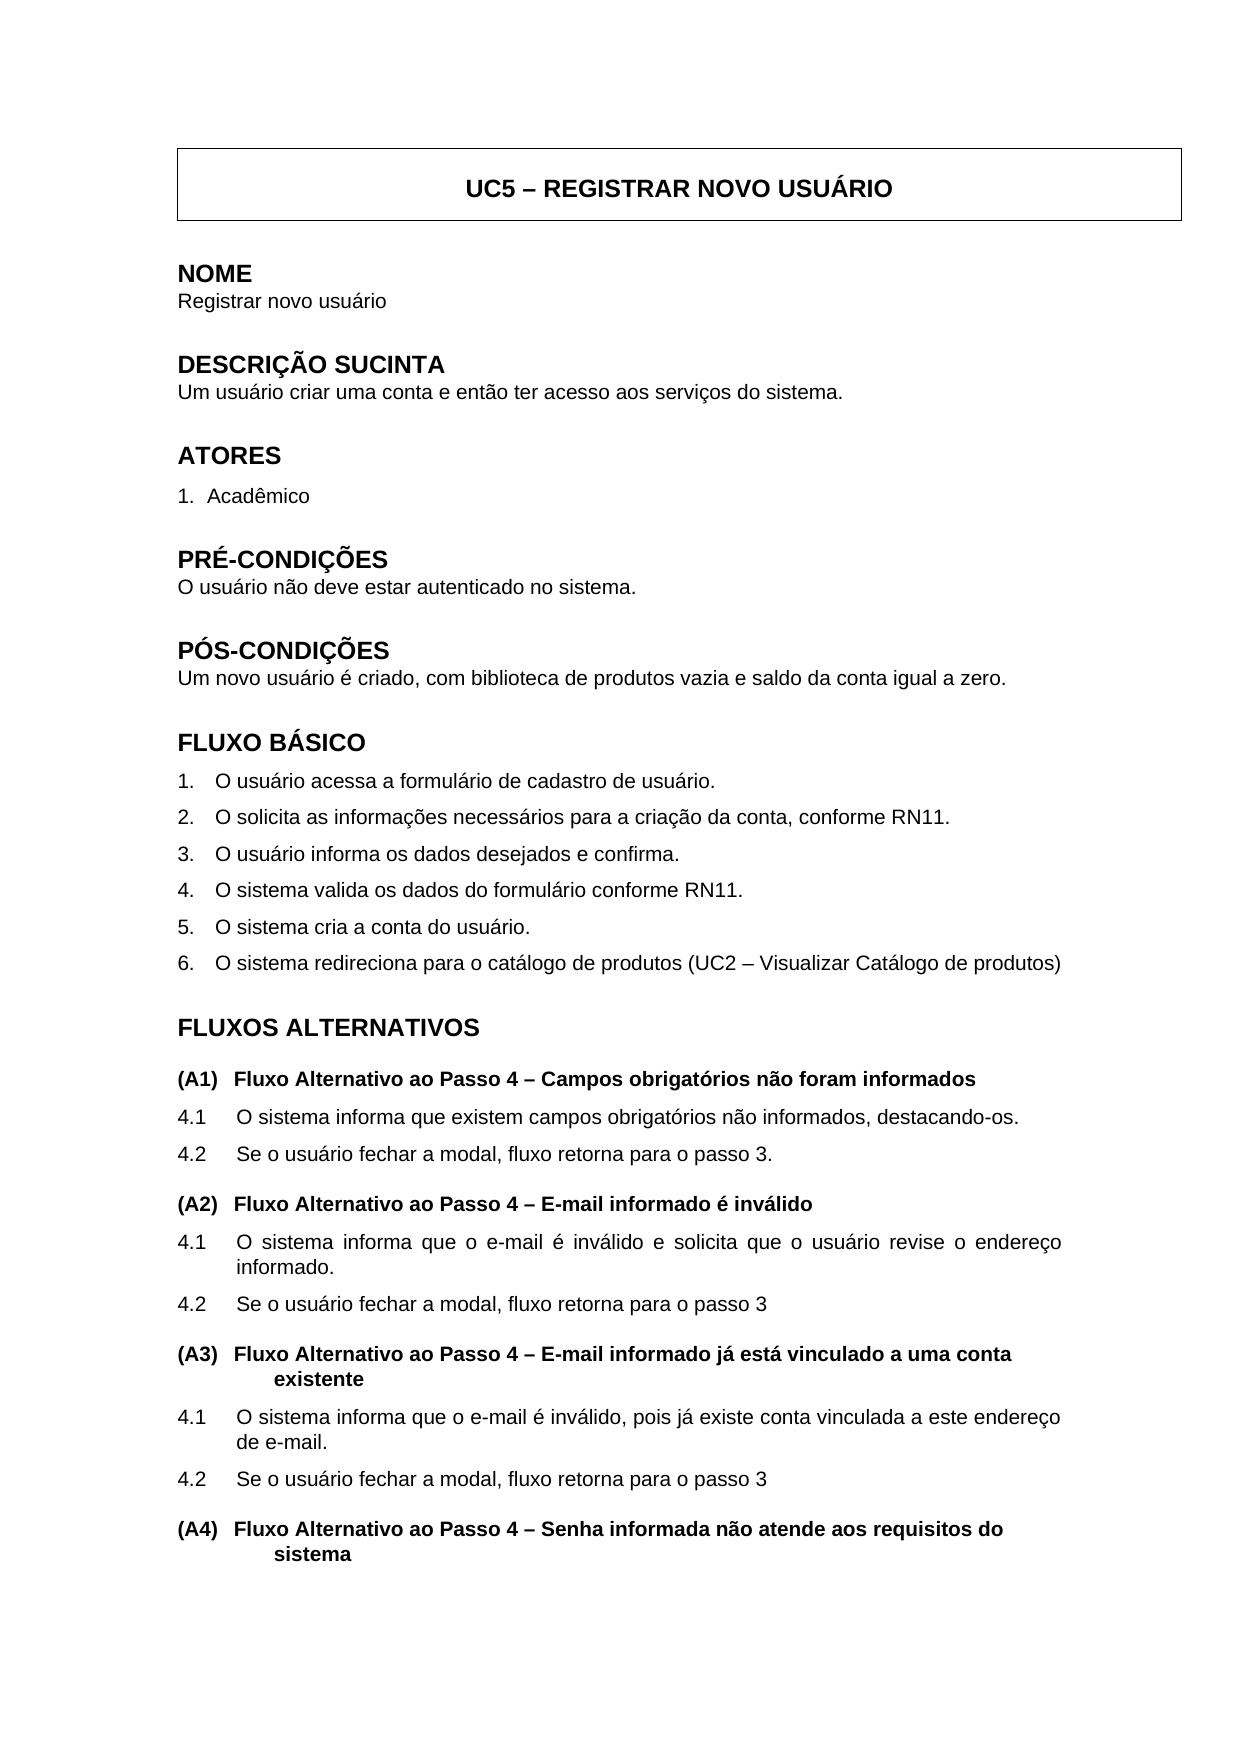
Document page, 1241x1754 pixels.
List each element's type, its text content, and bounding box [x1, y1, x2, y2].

text Fluxo Alternativo ao Passo 4 – E-mail informado já está vinculado a uma conta existente [177, 1341, 1063, 1391]
text Acadêmico [177, 482, 1063, 507]
text Fluxo Alternativo ao Passo 4 – Senha informada não atende aos requisitos do sistema [177, 1516, 1063, 1566]
subtitle Pré-Condições [177, 545, 1063, 574]
list 4.1 O sistema informa que existem campos obrigatórios não informados, destacando-os. [177, 1104, 1063, 1129]
text O sistema redireciona para o catálogo de produtos (UC2 – Visualizar Catálogo de produtos) [177, 951, 1063, 975]
text O usuário não deve estar autenticado no sistema. [177, 574, 1063, 599]
text O sistema valida os dados do formulário conforme RN11. [177, 878, 1063, 902]
list 4.1 O sistema informa que o e-mail é inválido, pois já existe conta vinculada a este endereço de e-mail. [177, 1404, 1063, 1454]
text O usuário acessa a formulário de cadastro de usuário. [177, 769, 1063, 793]
text Um novo usuário é criado, com biblioteca de produtos vazia e saldo da conta igual a zero. [177, 665, 1063, 690]
text O sistema cria a conta do usuário. [177, 914, 1063, 938]
subtitle Fluxos Alternativos [177, 1012, 1063, 1041]
text Um usuário criar uma conta e então ter acesso aos serviços do sistema. [177, 379, 1063, 404]
text Registrar novo usuário [177, 287, 1063, 312]
text Fluxo Alternativo ao Passo 4 – E-mail informado é inválido [177, 1191, 1063, 1216]
subtitle Pós-Condições [177, 636, 1063, 665]
text O solicita as informações necessários para a criação da conta, conforme RN11. [177, 805, 1063, 829]
subtitle Nome [177, 259, 1063, 287]
list 4.2 Se o usuário fechar a modal, fluxo retorna para o passo 3. [177, 1141, 1063, 1166]
subtitle Fluxo Básico [177, 727, 1063, 756]
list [177, 1466, 1063, 1491]
text Fluxo Alternativo ao Passo 4 – Campos obrigatórios não foram informados [177, 1066, 1063, 1091]
subtitle Atores [177, 441, 1063, 470]
subtitle Descrição Sucinta [177, 350, 1063, 379]
table_header UC5 – registrar novo usuário [178, 149, 1181, 220]
text O usuário informa os dados desejados e confirma. [177, 842, 1063, 866]
list 4.2 Se o usuário fechar a modal, fluxo retorna para o passo 3 [177, 1291, 1063, 1316]
list 4.1 O sistema informa que o e-mail é inválido e solicita que o usuário revise o endereço informado. [177, 1229, 1063, 1279]
